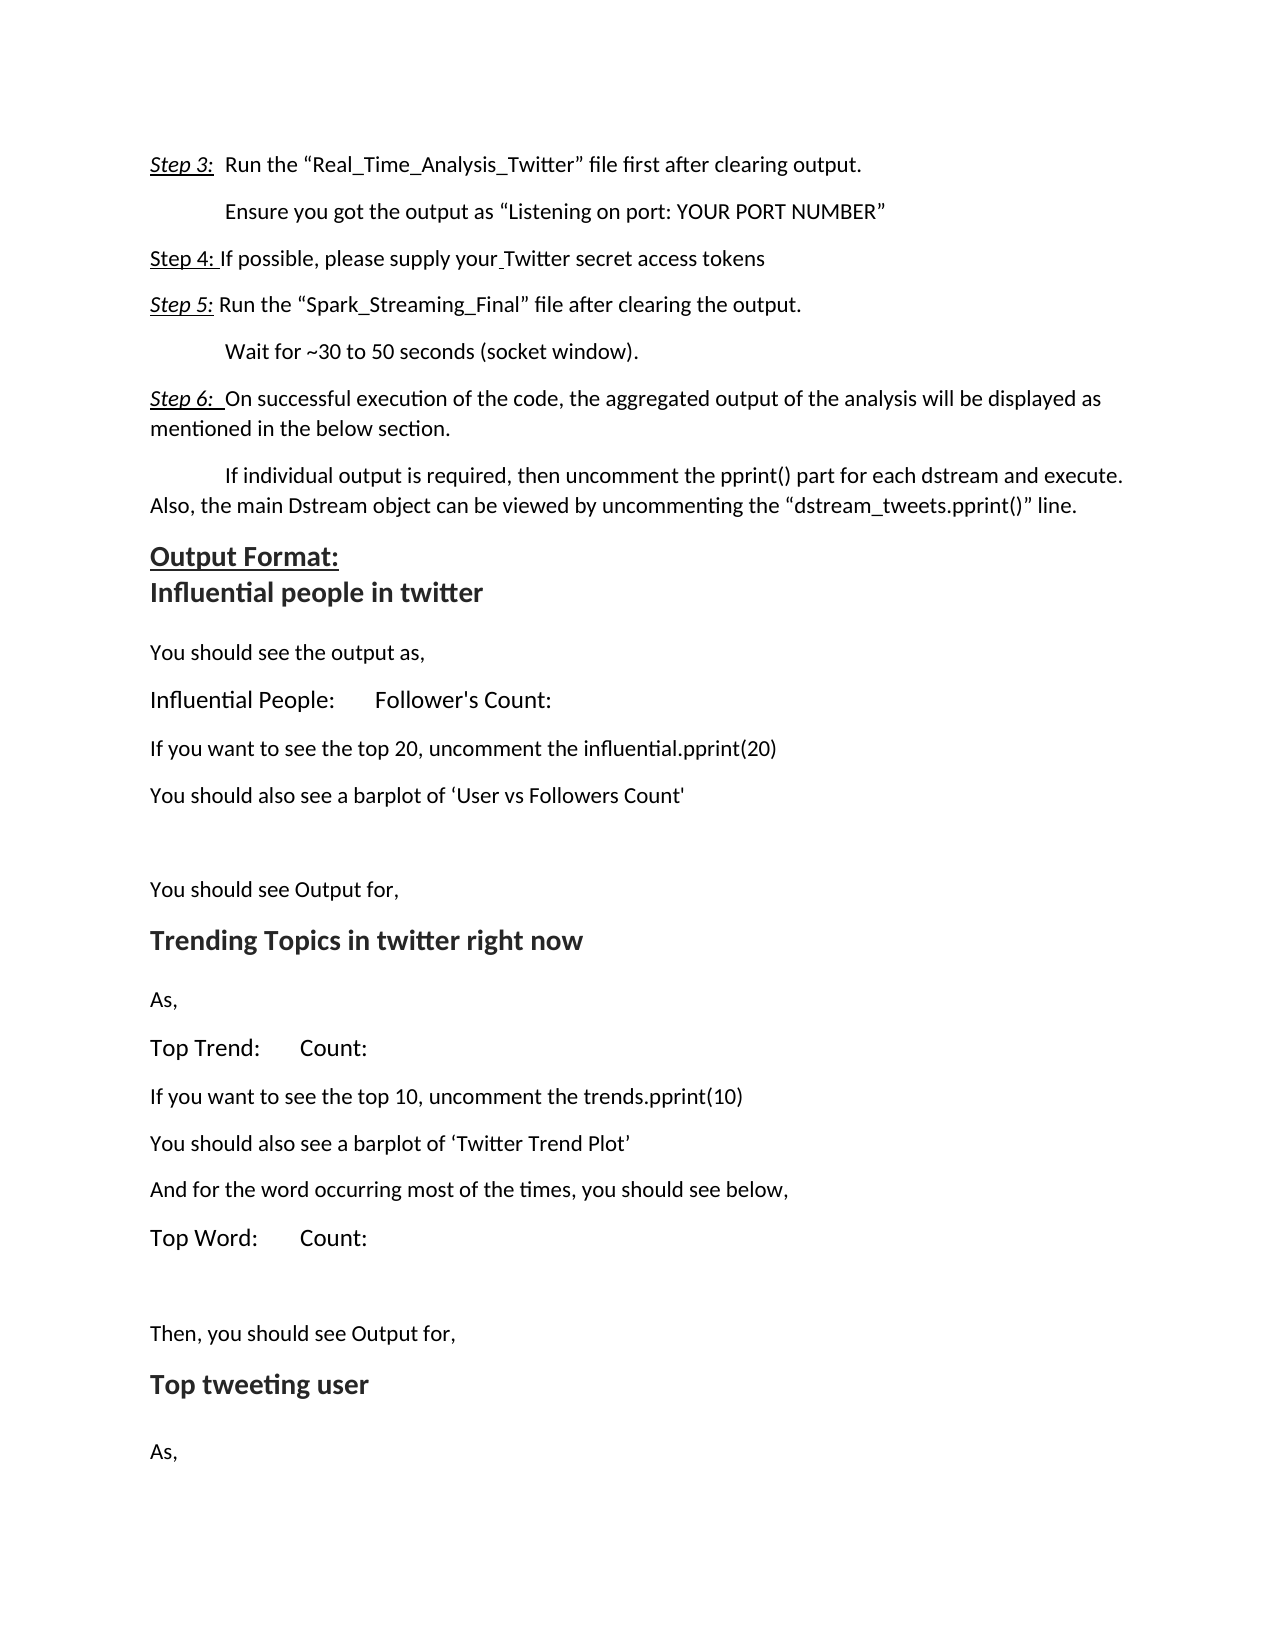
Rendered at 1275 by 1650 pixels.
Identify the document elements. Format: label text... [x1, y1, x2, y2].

text Wait for ~30 to 50 seconds (socket window). [150, 337, 1125, 366]
text Then, you should see Output for, [150, 1319, 1125, 1347]
text Step 5: Run the “Spark_Streaming_Final” file after clearing the output. [150, 291, 1125, 319]
text Influential People: Follower's Count: [150, 685, 1125, 715]
text And for the word occurring most of the times, you should see below, [150, 1176, 1125, 1204]
text Top tweeting user [150, 1366, 1125, 1401]
text Output Format: [150, 538, 1125, 574]
text You should see the output as, [150, 638, 1125, 666]
text As, [150, 1437, 1125, 1465]
text You should see Output for, [150, 875, 1125, 903]
text Influential people in twitter [150, 574, 1125, 610]
text Ensure you got the output as “Listening on port: YOUR PORT NUMBER” [150, 197, 1125, 225]
text If you want to see the top 20, uncomment the influential.pprint(20) [150, 734, 1125, 762]
text Top Trend: Count: [150, 1032, 1125, 1063]
text You should also see a barplot of ‘Twitter Trend Plot’ [150, 1129, 1125, 1157]
text Step 6: On successful execution of the code, the aggregated output of the analysis will be displayed as mentioned in the below section. [150, 384, 1125, 443]
text Trending Topics in twitter right now [150, 922, 1125, 957]
text If you want to see the top 10, uncomment the trends.pprint(10) [150, 1082, 1125, 1110]
text If individual output is required, then uncomment the pprint() part for each dstream and execute. Also, the main Dstream object can be viewed by uncommenting the “dstream_tweets.pprint()” line. [150, 461, 1125, 520]
text Step 3: Run the “Real_Time_Analysis_Twitter” file first after clearing output. [150, 150, 1125, 178]
text Step 4: If possible, please supply your Twitter secret access tokens [150, 244, 1125, 272]
text You should also see a barplot of ‘User vs Followers Count' [150, 781, 1125, 809]
text As, [150, 985, 1125, 1013]
text Top Word: Count: [150, 1222, 1125, 1253]
